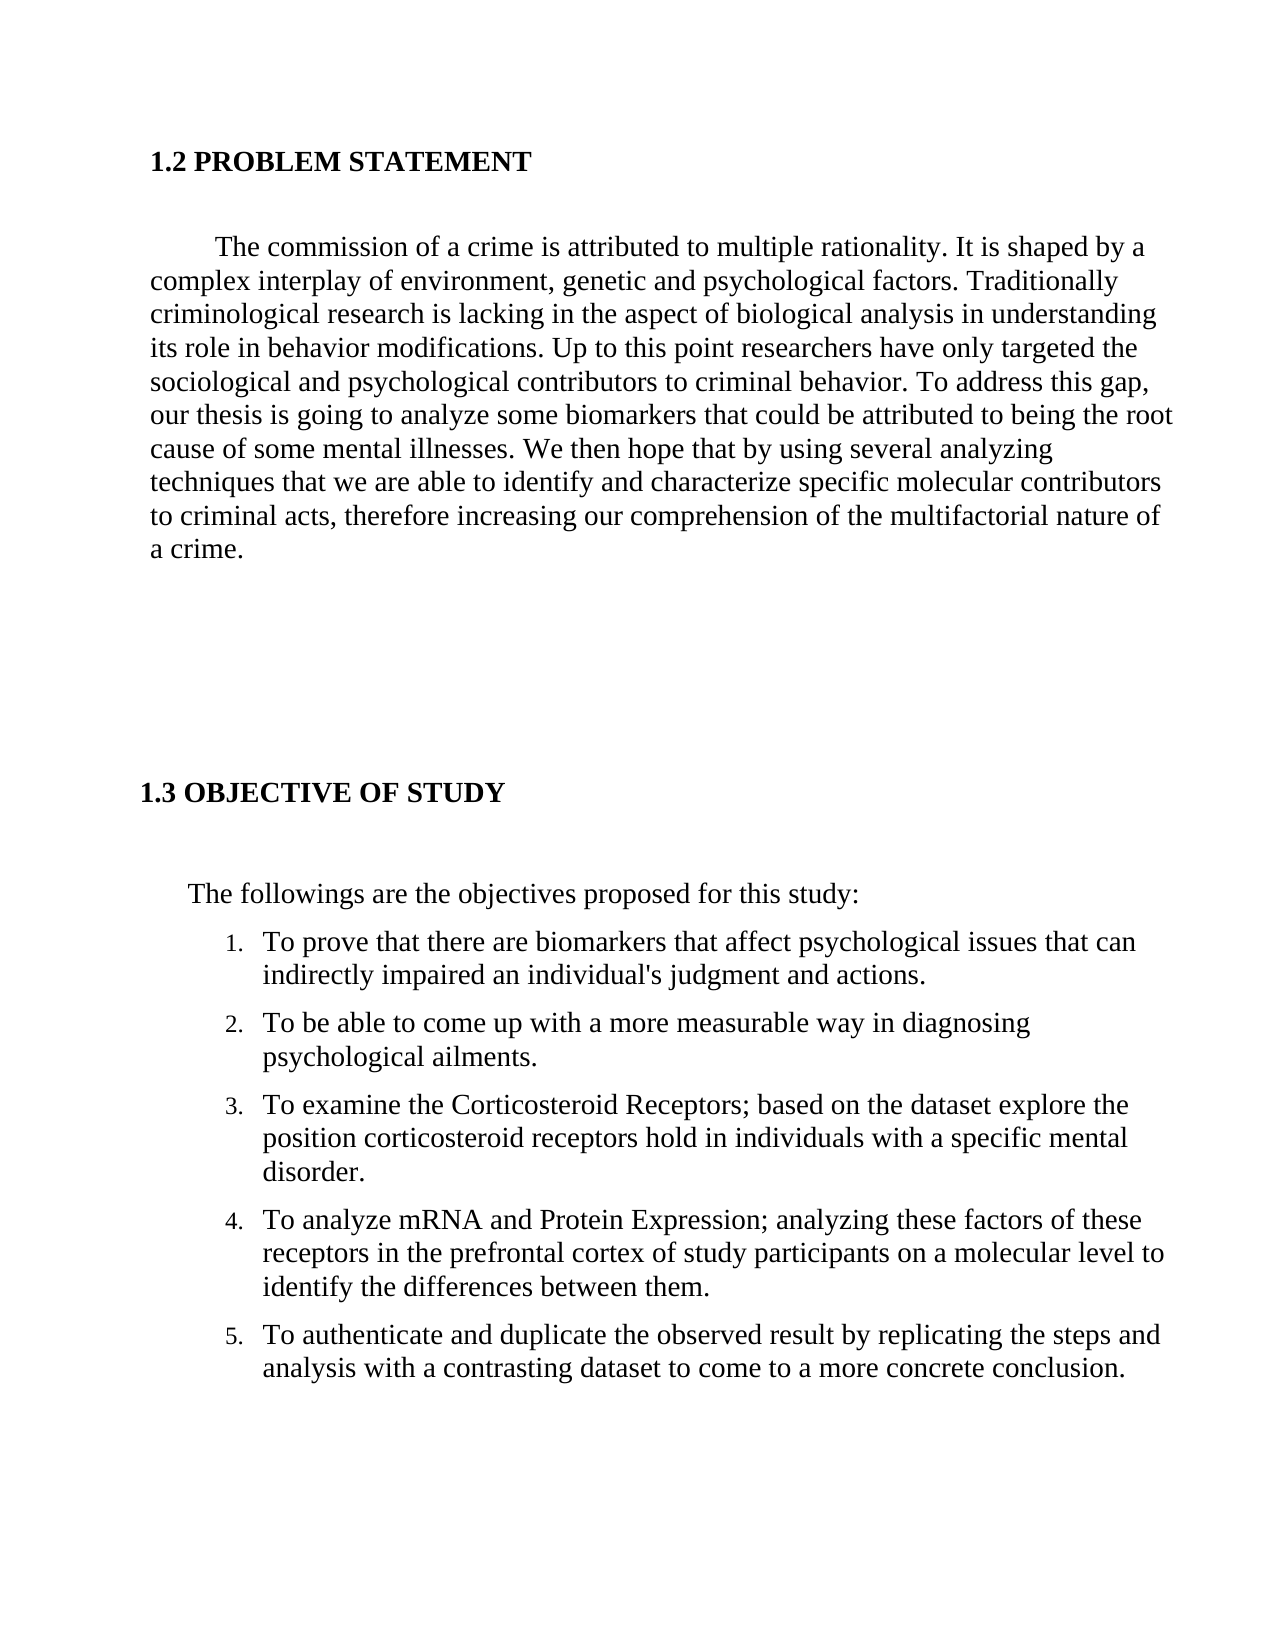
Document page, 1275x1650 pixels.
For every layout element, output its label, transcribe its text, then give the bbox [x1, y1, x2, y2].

list To be able to come up with a more measurable way in diagnosing psychological ailments. [225, 1005, 1177, 1072]
list To prove that there are biomarkers that affect psychological issues that can indirectly impaired an individual's judgment and actions. [225, 924, 1177, 991]
list To authenticate and duplicate the observed result by replicating the steps and analysis with a contrasting dataset to come to a more concrete conclusion. [225, 1317, 1177, 1384]
text The followings are the objectives proposed for this study: [187, 876, 1177, 909]
text 1.2 PROBLEM STATEMENT [150, 144, 1177, 177]
subtitle 1.3 OBJECTIVE OF STUDY [139, 775, 1177, 809]
list To analyze mRNA and Protein Expression; analyzing these factors of these receptors in the prefrontal cortex of study participants on a molecular level to identify the differences between them. [225, 1202, 1177, 1302]
text The commission of a crime is attributed to multiple rationality. It is shaped by a complex interplay of environment, genetic and psychological factors. Traditionally criminological research is lacking in the aspect of biological analysis in understanding its role in behavior modifications. Up to this point researchers have only targeted the sociological and psychological contributors to criminal behavior. To address this gap, our thesis is going to analyze some biomarkers that could be attributed to being the root cause of some mental illnesses. We then hope that by using several analyzing techniques that we are able to identify and characterize specific molecular contributors to criminal acts, therefore increasing our comprehension of the multifactorial nature of a crime. [150, 229, 1177, 565]
list To examine the Corticosteroid Receptors; based on the dataset explore the position corticosteroid receptors hold in individuals with a specific mental disorder. [225, 1087, 1177, 1187]
